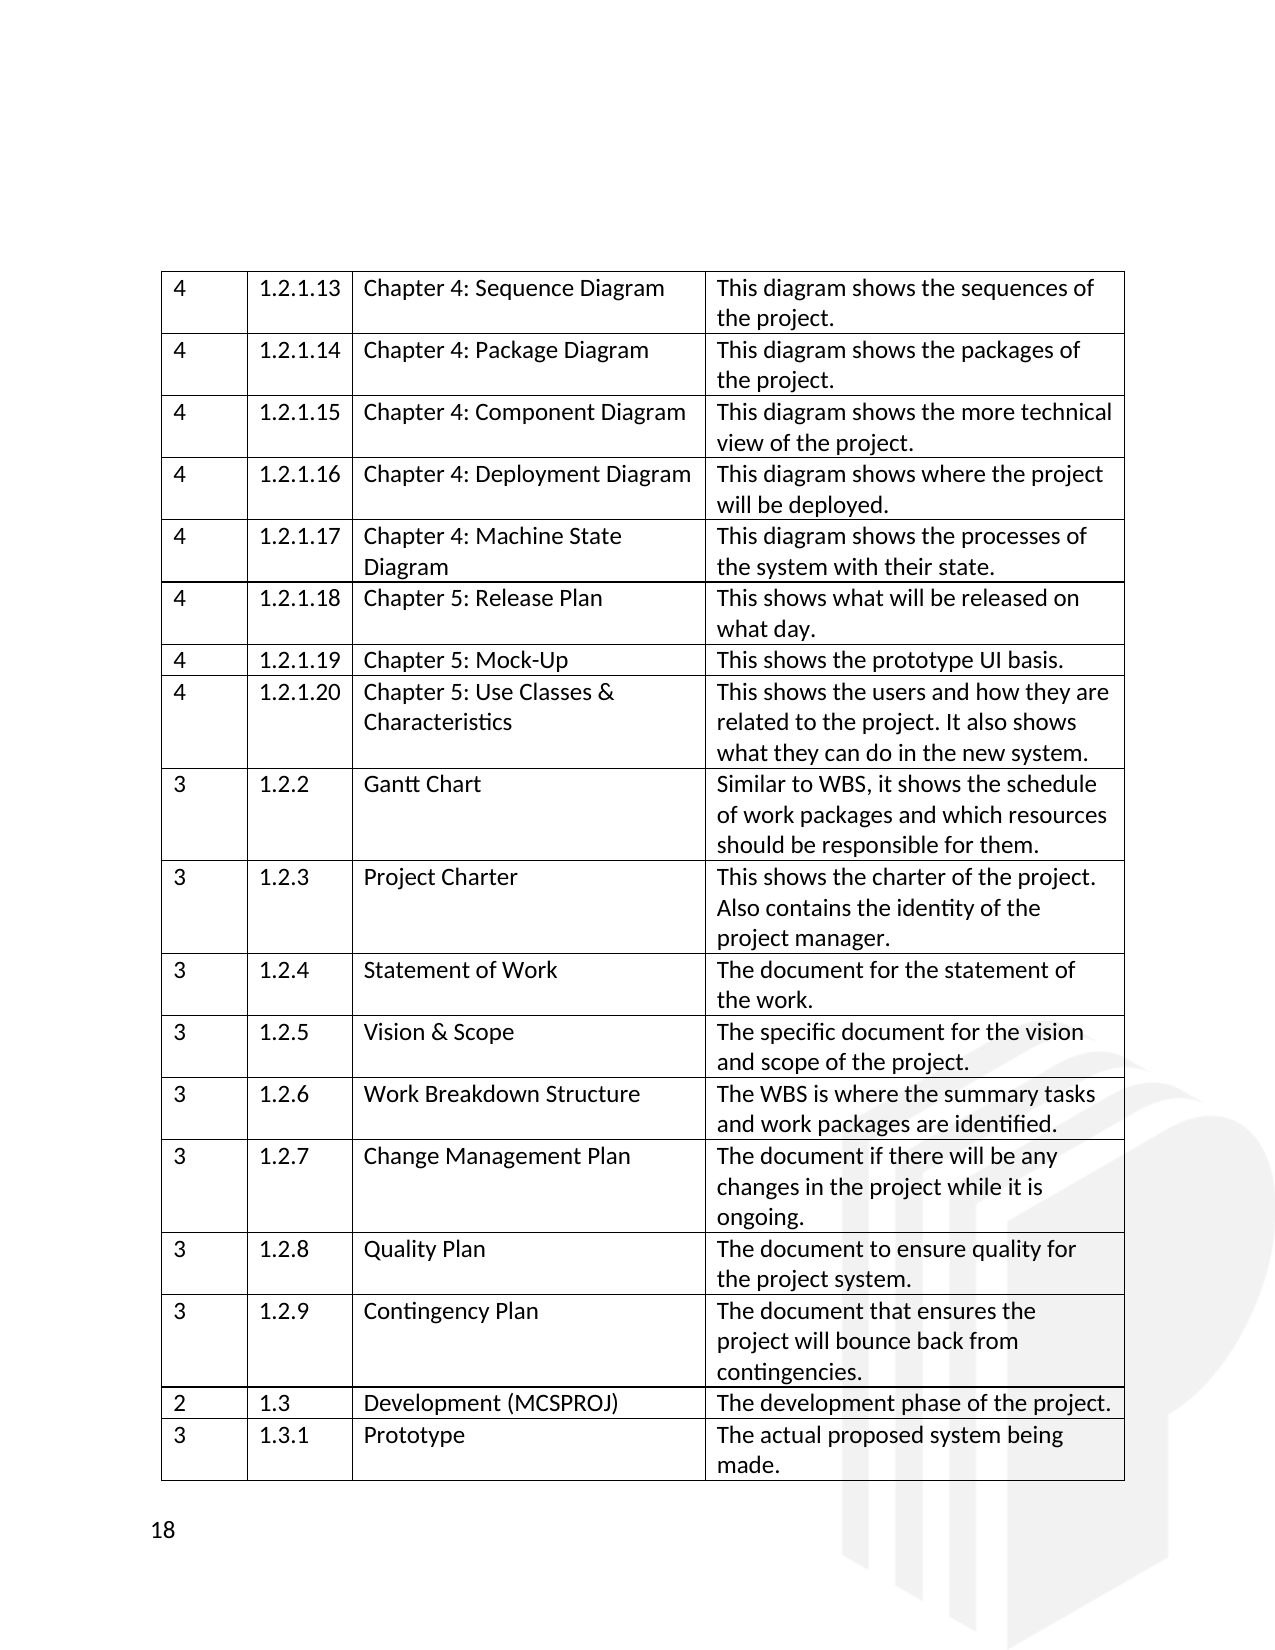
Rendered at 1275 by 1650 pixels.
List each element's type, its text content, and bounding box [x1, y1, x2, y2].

table_cell The document to ensure quality for the project system. [706, 1233, 1124, 1294]
table_cell The document that ensures the project will bounce back from contingencies. [706, 1295, 1124, 1386]
table_cell 1.3.1 [248, 1419, 352, 1480]
table_cell Project Charter [353, 861, 705, 953]
table_cell Prototype [353, 1419, 705, 1480]
table_cell 1.2.2 [248, 769, 352, 860]
table_cell This shows what will be released on what day. [706, 583, 1124, 643]
table_cell 4 [162, 272, 247, 333]
table_cell 4 [162, 458, 247, 519]
table_cell Chapter 5: Use Classes & Characteristics [353, 676, 705, 768]
table_cell Chapter 4: Component Diagram [353, 396, 705, 457]
table_cell The actual proposed system being made. [706, 1419, 1124, 1480]
table_cell 3 [162, 1016, 247, 1077]
table_cell The WBS is where the summary tasks and work packages are identified. [706, 1078, 1124, 1139]
table_cell This shows the prototype UI basis. [706, 645, 1124, 675]
table_cell 1.2.8 [248, 1233, 352, 1294]
table_cell This diagram shows the packages of the project. [706, 334, 1124, 395]
table_cell 1.2.1.19 [248, 645, 352, 675]
table_cell 1.2.1.17 [248, 520, 352, 581]
table_cell Quality Plan [353, 1233, 705, 1294]
table_cell Chapter 4: Sequence Diagram [353, 272, 705, 333]
table_cell The specific document for the vision and scope of the project. [706, 1016, 1124, 1077]
table_cell 1.2.1.18 [248, 583, 352, 643]
table_cell 3 [162, 861, 247, 953]
table_cell Chapter 5: Release Plan [353, 583, 705, 643]
table_cell 4 [162, 520, 247, 581]
table_cell 3 [162, 954, 247, 1015]
table_cell This diagram shows the processes of the system with their state. [706, 520, 1124, 581]
table_cell 3 [162, 1078, 247, 1139]
table_cell 1.2.5 [248, 1016, 352, 1077]
table_cell Development (MCSPROJ) [353, 1388, 705, 1418]
table_cell 3 [162, 1295, 247, 1386]
table_cell Chapter 4: Deployment Diagram [353, 458, 705, 519]
table_cell 1.2.3 [248, 861, 352, 953]
table_cell This diagram shows where the project will be deployed. [706, 458, 1124, 519]
table_cell Statement of Work [353, 954, 705, 1015]
table_cell 1.2.1.14 [248, 334, 352, 395]
table_cell Work Breakdown Structure [353, 1078, 705, 1139]
table_cell 1.2.9 [248, 1295, 352, 1386]
table_cell 4 [162, 396, 247, 457]
table_cell This diagram shows the sequences of the project. [706, 272, 1124, 333]
table_cell Change Management Plan [353, 1140, 705, 1232]
table_cell 3 [162, 1233, 247, 1294]
table_cell 2 [162, 1388, 247, 1418]
table_cell This shows the users and how they are related to the project. It also shows what they can do in the new system. [706, 676, 1124, 768]
table_cell 1.2.1.15 [248, 396, 352, 457]
table_cell This diagram shows the more technical view of the project. [706, 396, 1124, 457]
table_cell Vision & Scope [353, 1016, 705, 1077]
table_cell Similar to WBS, it shows the schedule of work packages and which resources should be responsible for them. [706, 769, 1124, 860]
table_cell 1.2.1.13 [248, 272, 352, 333]
picture [842, 1021, 1275, 1650]
table_cell The development phase of the project. [706, 1388, 1124, 1418]
table_cell 4 [162, 676, 247, 768]
table_cell 1.2.7 [248, 1140, 352, 1232]
table_cell 4 [162, 645, 247, 675]
table_cell 3 [162, 1140, 247, 1232]
table_cell 1.2.6 [248, 1078, 352, 1139]
table_cell The document for the statement of the work. [706, 954, 1124, 1015]
table_cell 1.2.1.16 [248, 458, 352, 519]
table_cell 1.2.4 [248, 954, 352, 1015]
table_cell 4 [162, 583, 247, 643]
table_cell 4 [162, 334, 247, 395]
table_cell Chapter 4: Machine State Diagram [353, 520, 705, 581]
table_cell Chapter 5: Mock-Up [353, 645, 705, 675]
table_cell 1.2.1.20 [248, 676, 352, 768]
table_cell 1.3 [248, 1388, 352, 1418]
table_cell 3 [162, 1419, 247, 1480]
table_cell 3 [162, 769, 247, 860]
table_cell Contingency Plan [353, 1295, 705, 1386]
table_cell This shows the charter of the project. Also contains the identity of the project manager. [706, 861, 1124, 953]
table_cell Chapter 4: Package Diagram [353, 334, 705, 395]
table_cell The document if there will be any changes in the project while it is ongoing. [706, 1140, 1124, 1232]
table_cell Gantt Chart [353, 769, 705, 860]
